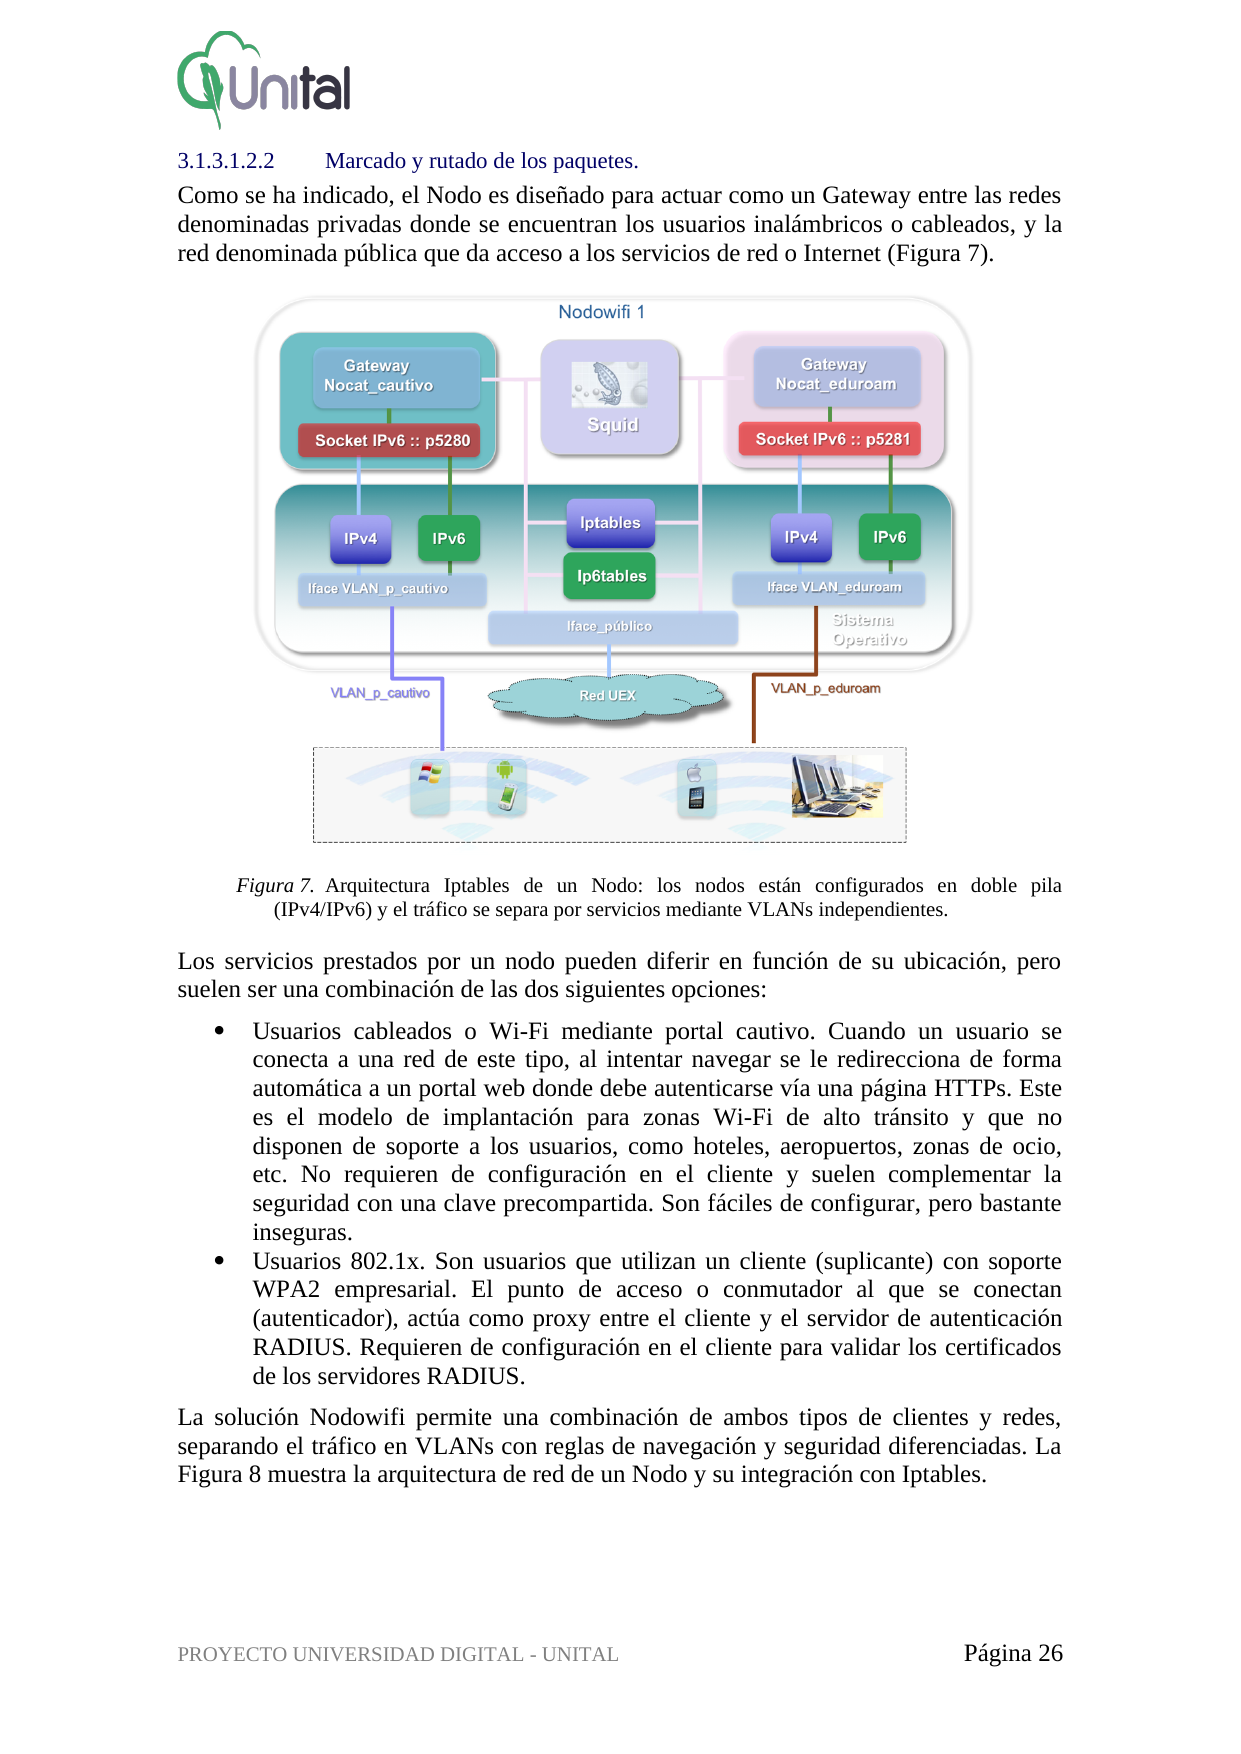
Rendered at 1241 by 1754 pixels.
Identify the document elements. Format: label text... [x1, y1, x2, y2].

text La solución Nodowifi permite una combinación de ambos tipos de clientes y redes, separando el tráfico en VLANs con reglas de navegación y seguridad diferenciadas. La Figura 8 muestra la arquitectura de red de un Nodo y su integración con Iptables. [177, 1402, 1063, 1488]
list Usuarios cableados o Wi-Fi mediante portal cautivo. Cuando un usuario se conecta a una red de este tipo, al intentar navegar se le redirecciona de forma automática a un portal web donde debe autenticarse vía una página HTTPs. Este es el modelo de implantación para zonas Wi-Fi de alto tránsito y que no disponen de soporte a los usuarios, como hoteles, aeropuertos, zonas de ocio, etc. No requieren de configuración en el cliente y suelen complementar la seguridad con una clave precompartida. Son fáciles de configurar, pero bastante inseguras. [215, 1016, 1063, 1246]
picture [244, 278, 997, 861]
text Arquitectura Iptables de un Nodo: los nodos están configurados en doble pila (IPv4/IPv6) y el tráfico se separa por servicios mediante VLANs independientes. [236, 873, 1063, 921]
text Como se ha indicado, el Nodo es diseñado para actuar como un Gateway entre las redes denominadas privadas donde se encuentran los usuarios inalámbricos o cableados, y la red denominada pública que da acceso a los servicios de red o Internet (Figura 7). [177, 180, 1063, 266]
list Usuarios 802.1x. Son usuarios que utilizan un cliente (suplicante) con soporte WPA2 empresarial. El punto de acceso o conmutador al que se conectan (autenticador), actúa como proxy entre el cliente y el servidor de autenticación RADIUS. Requieren de configuración en el cliente para validar los certificados de los servidores RADIUS. [215, 1246, 1063, 1389]
text Los servicios prestados por un nodo pueden diferir en función de su ubicación, pero suelen ser una combinación de las dos siguientes opciones: [177, 946, 1063, 1003]
picture [177, 31, 350, 130]
subtitle Marcado y rutado de los paquetes. [177, 148, 1063, 174]
